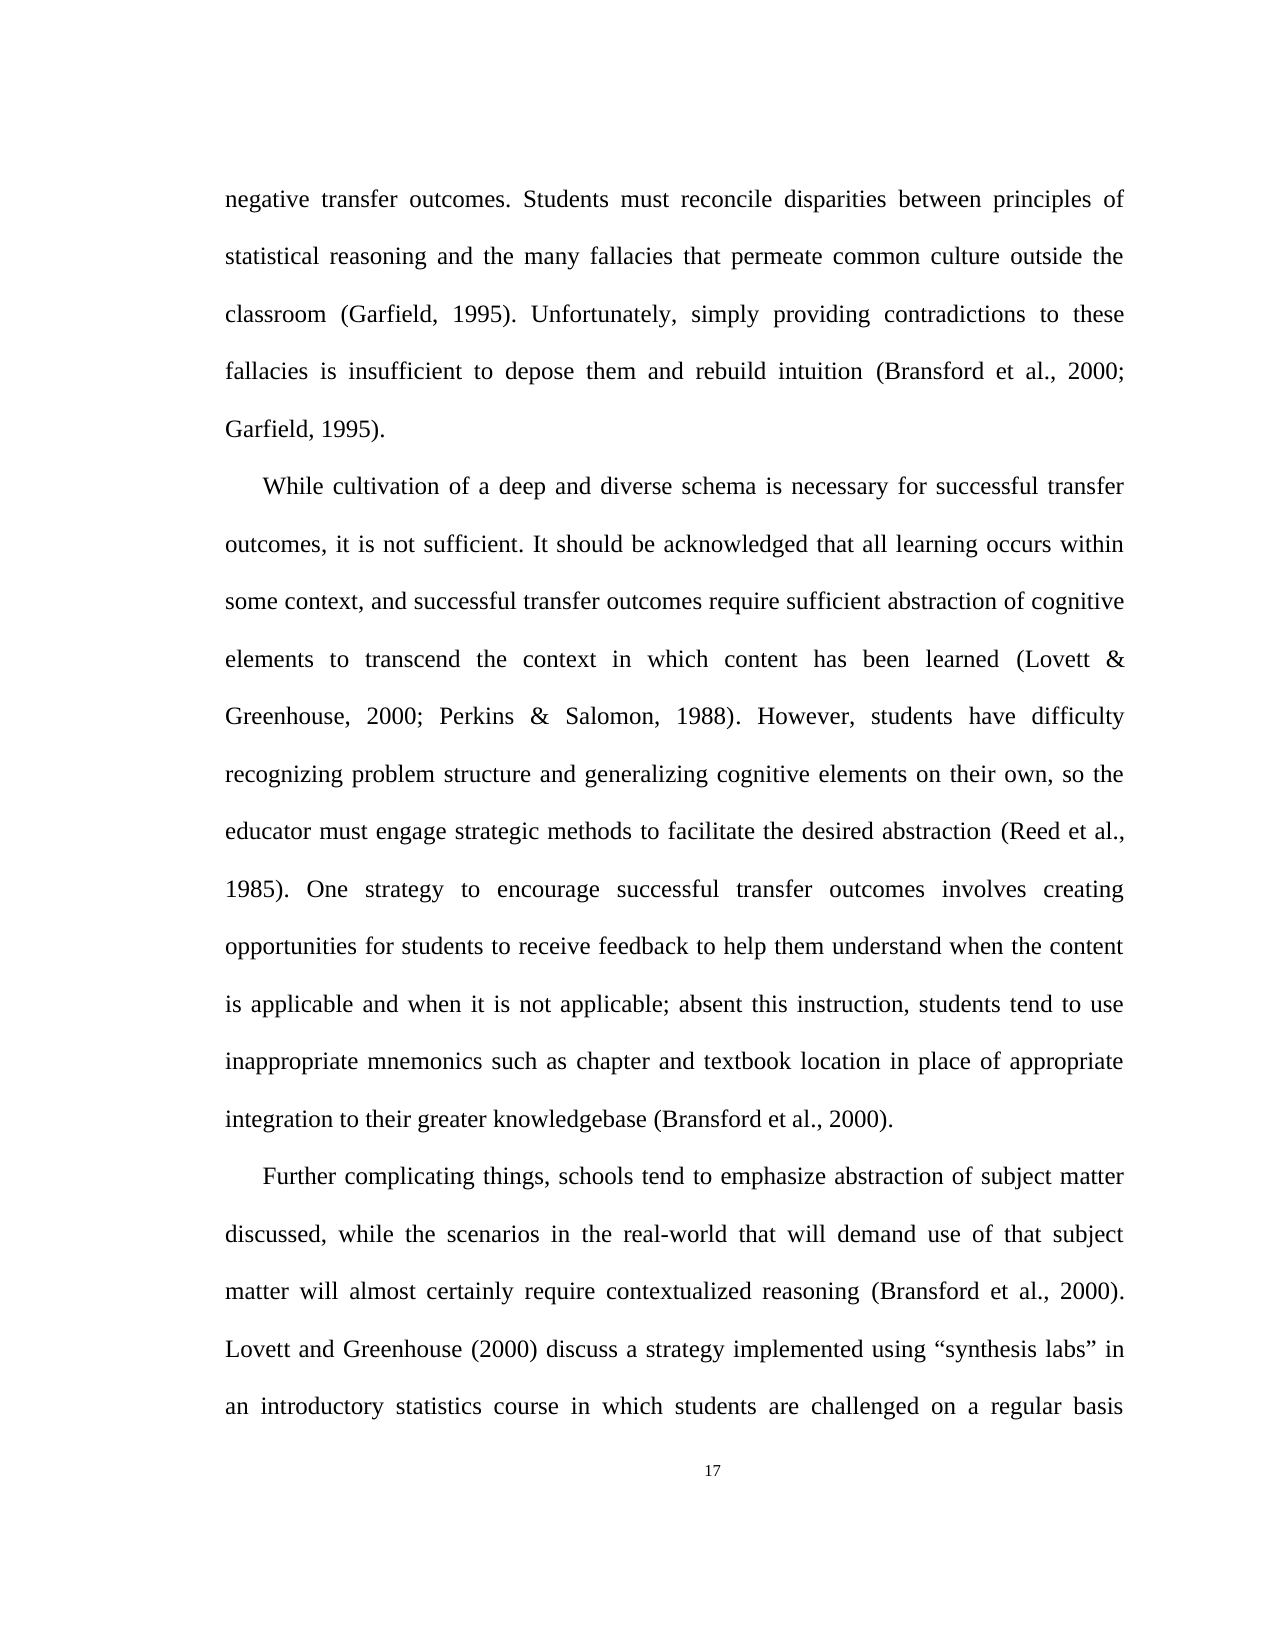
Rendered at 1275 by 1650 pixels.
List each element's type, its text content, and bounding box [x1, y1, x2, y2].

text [225, 1161, 1125, 1420]
text While cultivation of a deep and diverse schema is necessary for successful transfer outcomes, it is not sufficient. It should be acknowledged that all learning occurs within some context, and successful transfer outcomes require sufficient abstraction of cognitive elements to transcend the context in which content has been learned (Lovett & Greenhouse, 2000; Perkins & Salomon, 1988). However, students have difficulty recognizing problem structure and generalizing cognitive elements on their own, so the educator must engage strategic methods to facilitate the desired abstraction (Reed et al., 1985). One strategy to encourage successful transfer outcomes involves creating opportunities for students to receive feedback to help them understand when the content is applicable and when it is not applicable; absent this instruction, students tend to use inappropriate mnemonics such as chapter and textbook location in place of appropriate integration to their greater knowledgebase (Bransford et al., 2000). [225, 471, 1125, 1132]
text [225, 184, 1125, 442]
